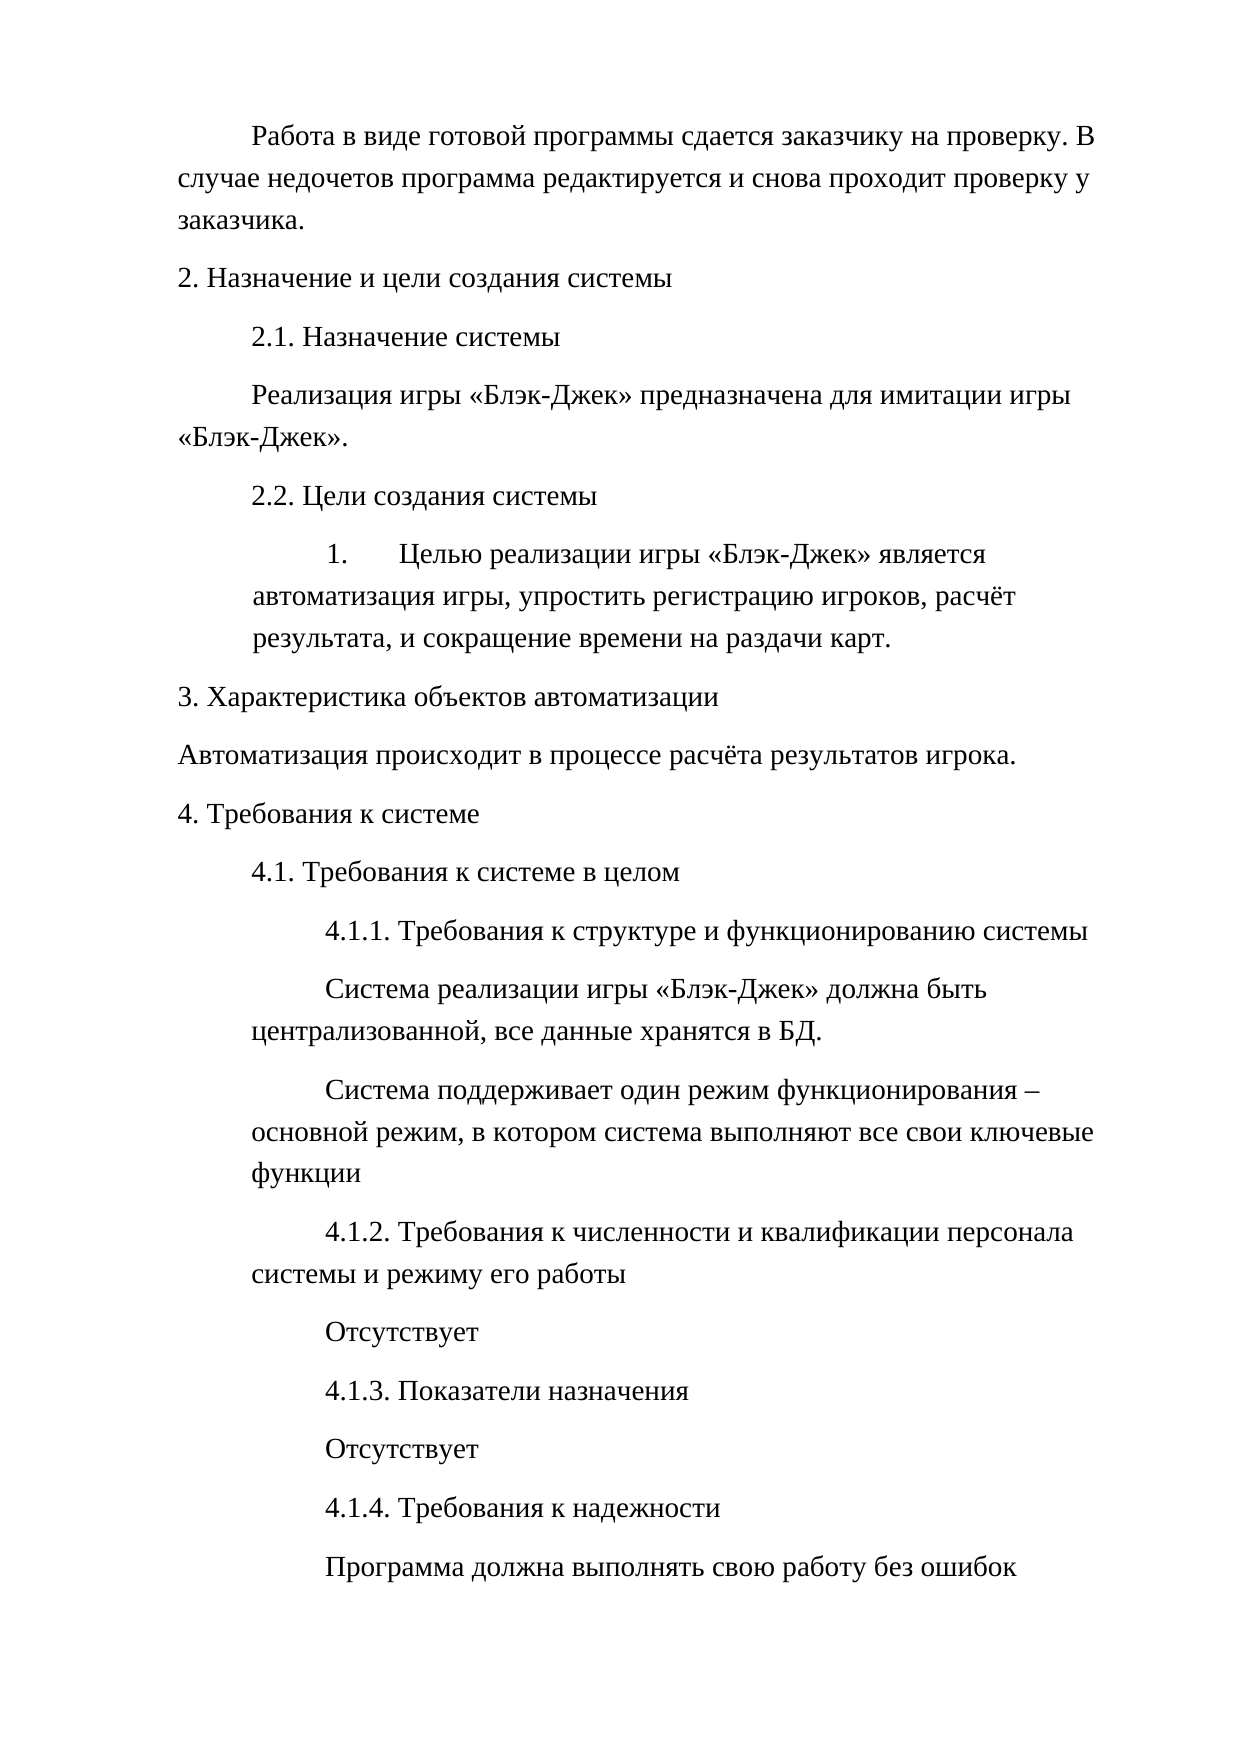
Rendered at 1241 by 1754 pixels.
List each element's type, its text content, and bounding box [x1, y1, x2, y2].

text 4.1.3. Показатели назначения [251, 1373, 1152, 1407]
text 4.1. Требования к системе в целом [177, 854, 1152, 888]
text 4.1.4. Требования к надежности [251, 1490, 1152, 1524]
text Программа должна выполнять свою работу без ошибок [251, 1549, 1152, 1582]
text 4.1.2. Требования к численности и квалификации персонала системы и режиму его работы [251, 1214, 1152, 1289]
text 3. Характеристика объектов автоматизации [177, 679, 1152, 712]
text 4. Требования к системе [177, 796, 1152, 829]
text Система поддерживает один режим функционирования – основной режим, в котором система выполняют все свои ключевые функции [251, 1072, 1152, 1189]
list Целью реализации игры «Блэк-Джек» является автоматизация игры, упростить регистрацию игроков, расчёт результата, и сокращение времени на раздачи карт. [252, 536, 1152, 654]
text 4.1.1. Требования к структуре и функционированию системы [251, 913, 1152, 946]
text 2. Назначение и цели создания системы [177, 260, 1152, 294]
text Система реализации игры «Блэк-Джек» должна быть централизованной, все данные хранятся в БД. [251, 971, 1152, 1047]
text Отсутствует [251, 1314, 1152, 1348]
text 2.1. Назначение системы [177, 319, 1152, 352]
text Работа в виде готовой программы сдается заказчику на проверку. В случае недочетов программа редактируется и снова проходит проверку у заказчика. [177, 118, 1152, 235]
text 2.2. Цели создания системы [177, 478, 1152, 511]
text Реализация игры «Блэк-Джек» предназначена для имитации игры «Блэк-Джек». [177, 377, 1152, 453]
text Автоматизация происходит в процессе расчёта результатов игрока. [177, 737, 1152, 771]
text Отсутствует [251, 1432, 1152, 1465]
